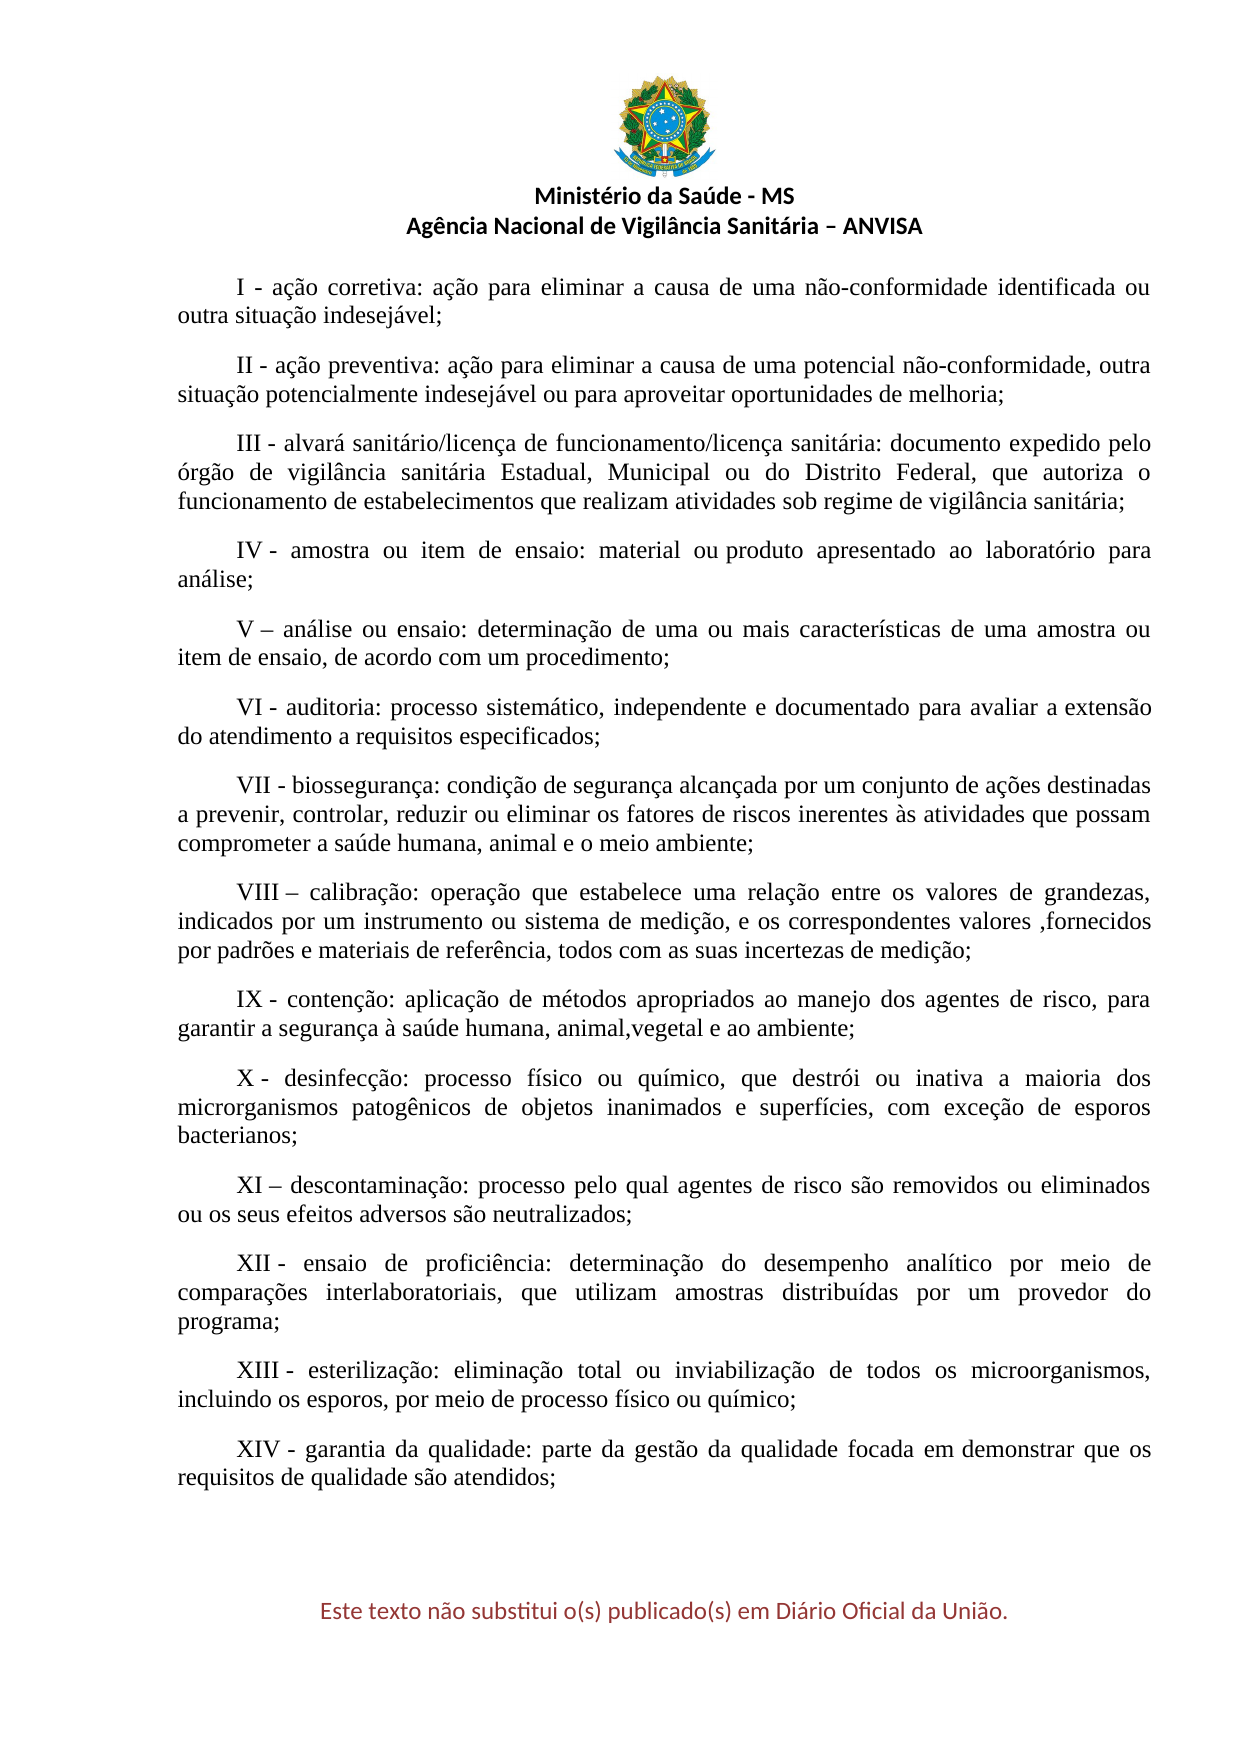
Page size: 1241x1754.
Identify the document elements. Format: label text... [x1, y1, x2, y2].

text XI – descontaminação: processo pelo qual agentes de risco são removidos ou eliminados ou os seus efeitos adversos são neutralizados; [177, 1170, 1152, 1227]
text III - alvará sanitário/licença de funcionamento/licença sanitária: documento expedido pelo órgão de vigilância sanitária Estadual, Municipal ou do Distrito Federal, que autoriza o funcionamento de estabelecimentos que realizam atividades sob regime de vigilância sanitária; [177, 428, 1152, 514]
text VII - biossegurança: condição de segurança alcançada por um conjunto de ações destinadas a prevenir, controlar, reduzir ou eliminar os fatores de riscos inerentes às atividades que possam comprometer a saúde humana, animal e o meio ambiente; [177, 770, 1152, 857]
text VIII – calibração: operação que estabelece uma relação entre os valores de grandezas, indicados por um instrumento ou sistema de medição, e os correspondentes valores ,fornecidos por padrões e materiais de referência, todos com as suas incertezas de medição; [177, 877, 1152, 964]
text V – análise ou ensaio: determinação de uma ou mais características de uma amostra ou item de ensaio, de acordo com um procedimento; [177, 614, 1152, 671]
text X - desinfecção: processo físico ou químico, que destrói ou inativa a maioria dos microrganismos patogênicos de objetos inanimados e superfícies, com exceção de esporos bacterianos; [177, 1063, 1152, 1149]
text XIV - garantia da qualidade: parte da gestão da qualidade focada em demonstrar que os requisitos de qualidade são atendidos; [177, 1434, 1152, 1491]
text IV - amostra ou item de ensaio: material ou produto apresentado ao laboratório para análise; [177, 535, 1152, 593]
text I - ação corretiva: ação para eliminar a causa de uma não-conformidade identificada ou outra situação indesejável; [177, 272, 1152, 329]
text II - ação preventiva: ação para eliminar a causa de uma potencial não-conformidade, outra situação potencialmente indesejável ou para aproveitar oportunidades de melhoria; [177, 350, 1152, 407]
text XII - ensaio de proficiência: determinação do desempenho analítico por meio de comparações interlaboratoriais, que utilizam amostras distribuídas por um provedor do programa; [177, 1248, 1152, 1334]
text VI - auditoria: processo sistemático, independente e documentado para avaliar a extensão do atendimento a requisitos especificados; [177, 692, 1152, 749]
text IX - contenção: aplicação de métodos apropriados ao manejo dos agentes de risco, para garantir a segurança à saúde humana, animal,vegetal e ao ambiente; [177, 984, 1152, 1042]
text XIII - esterilização: eliminação total ou inviabilização de todos os microorganismos, incluindo os esporos, por meio de processo físico ou químico; [177, 1355, 1152, 1413]
picture [610, 73, 719, 180]
